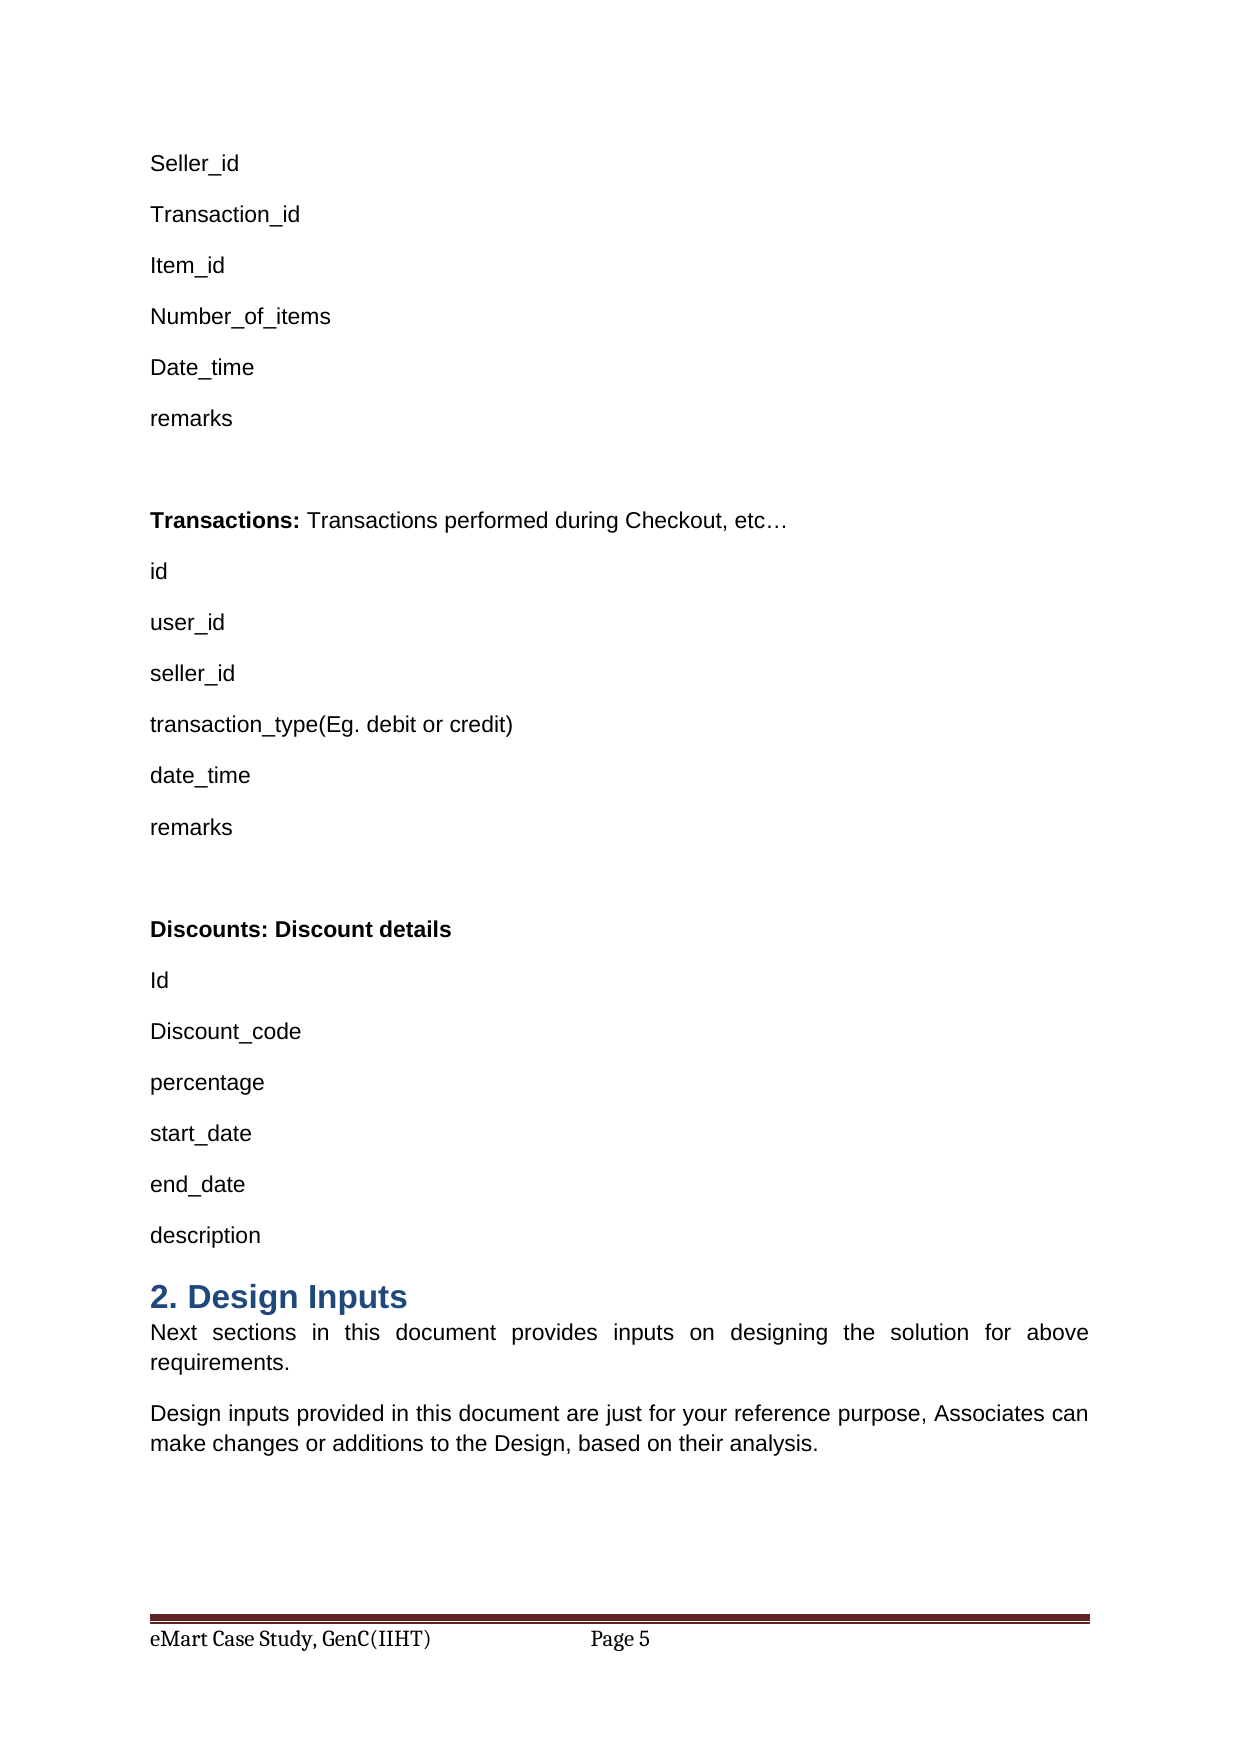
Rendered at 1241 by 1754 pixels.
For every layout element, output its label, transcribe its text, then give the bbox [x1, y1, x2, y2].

text id [150, 558, 1090, 585]
text remarks [150, 405, 1090, 432]
text start_date [150, 1120, 1090, 1146]
text Item_id [150, 252, 1090, 278]
text Transactions: Transactions performed during Checkout, etc… [150, 507, 1090, 534]
text date_time [150, 762, 1090, 789]
text Transaction_id [150, 201, 1090, 227]
text user_id [150, 609, 1090, 636]
text end_date [150, 1171, 1090, 1197]
text Number_of_items [150, 303, 1090, 329]
text Id [150, 967, 1090, 993]
text seller_id [150, 660, 1090, 687]
text remarks [150, 813, 1090, 840]
text Discount_code [150, 1018, 1090, 1044]
text Design inputs provided in this document are just for your reference purpose, Associates can make changes or additions to the Design, based on their analysis. [150, 1400, 1090, 1456]
text Next sections in this document provides inputs on designing the solution for above requirements. [150, 1318, 1090, 1375]
subtitle Design Inputs [150, 1277, 1090, 1316]
text Seller_id [150, 150, 1090, 176]
text percentage [150, 1069, 1090, 1095]
text Date_time [150, 354, 1090, 381]
text description [150, 1222, 1090, 1248]
text transaction_type(Eg. debit or credit) [150, 711, 1090, 738]
text Discounts: Discount details [150, 916, 1090, 942]
